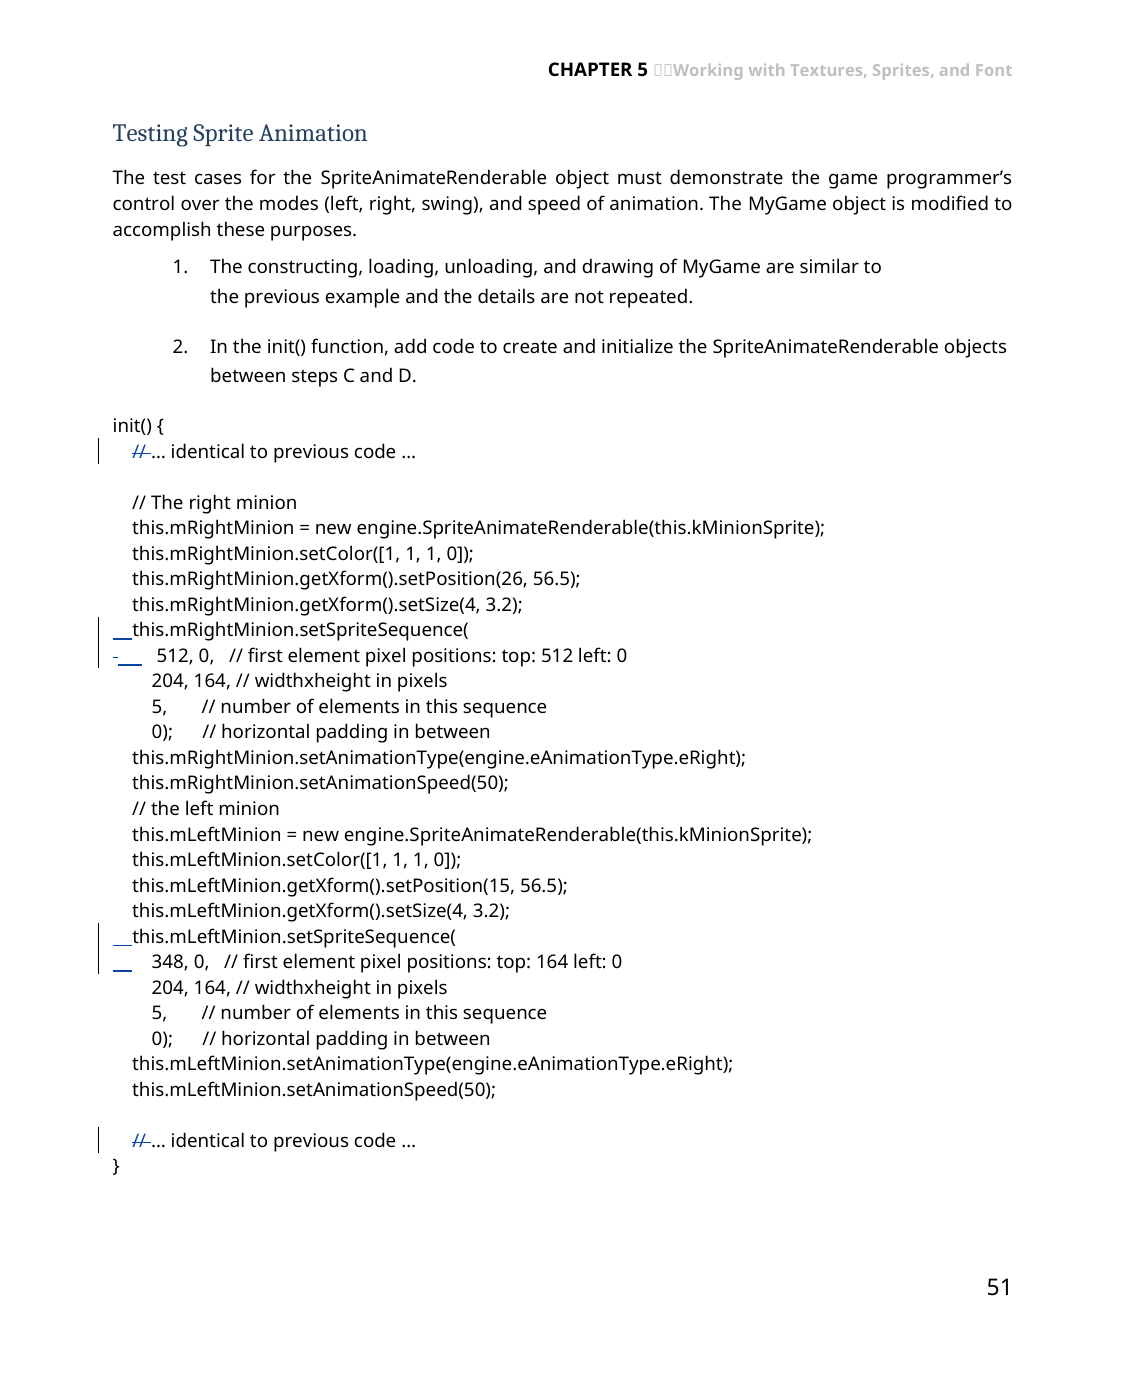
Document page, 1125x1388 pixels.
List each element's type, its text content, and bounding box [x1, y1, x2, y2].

text init() { [112, 413, 1012, 438]
subtitle Testing Sprite Animation [112, 119, 1012, 148]
text 5, // number of elements in this sequence [112, 693, 1012, 719]
text // the left minion [112, 795, 1012, 821]
text this.mRightMinion.getXform().setSize(4, 3.2); [112, 591, 1012, 617]
text this.mRightMinion.setAnimationSpeed(50); [112, 770, 1012, 795]
text this.mRightMinion.setColor([1, 1, 1, 0]); [112, 540, 1012, 566]
text 348, 0, // first element pixel positions: top: 164 left: 0 [112, 948, 1012, 974]
text this.mRightMinion = new engine.SpriteAnimateRenderable(this.kMinionSprite); [112, 515, 1012, 540]
list The constructing, loading, unloading, and drawing of MyGame are similar to the previous example and the details are not repeated. [172, 254, 892, 309]
text this.mLeftMinion.getXform().setPosition(15, 56.5); [112, 872, 1012, 897]
text 0); // horizontal padding in between [112, 719, 1012, 744]
text … identical to previous code … [112, 438, 1012, 464]
text 5, // number of elements in this sequence [112, 999, 1012, 1025]
text this.mLeftMinion = new engine.SpriteAnimateRenderable(this.kMinionSprite); [112, 821, 1012, 846]
text 204, 164, // widthxheight in pixels [112, 668, 1012, 693]
text // The right minion [112, 489, 1012, 515]
text this.mLeftMinion.setAnimationType(engine.eAnimationType.eRight); [112, 1051, 1012, 1076]
text this.mRightMinion.getXform().setPosition(26, 56.5); [112, 566, 1012, 591]
list In the init() function, add code to create and initialize the SpriteAnimateRenderable objects between steps C and D. [172, 333, 1012, 388]
text 0); // horizontal padding in between [112, 1025, 1012, 1051]
text 204, 164, // widthxheight in pixels [112, 974, 1012, 999]
text … identical to previous code … [112, 1127, 1012, 1153]
text } [112, 1153, 1012, 1178]
text this.mLeftMinion.getXform().setSize(4, 3.2); [112, 897, 1012, 923]
text this.mRightMinion.setSpriteSequence( [112, 617, 1012, 642]
text this.mLeftMinion.setSpriteSequence( [112, 923, 1012, 948]
text The test cases for the SpriteAnimateRenderable object must demonstrate the game programmer’s control over the modes (left, right, swing), and speed of animation. The MyGame object is modified to accomplish these purposes. [112, 165, 1012, 241]
text this.mLeftMinion.setColor([1, 1, 1, 0]); [112, 846, 1012, 872]
text this.mRightMinion.setAnimationType(engine.eAnimationType.eRight); [112, 744, 1012, 770]
text this.mLeftMinion.setAnimationSpeed(50); [112, 1076, 1012, 1127]
text 512, 0, // first element pixel positions: top: 512 left: 0 [112, 642, 1012, 668]
